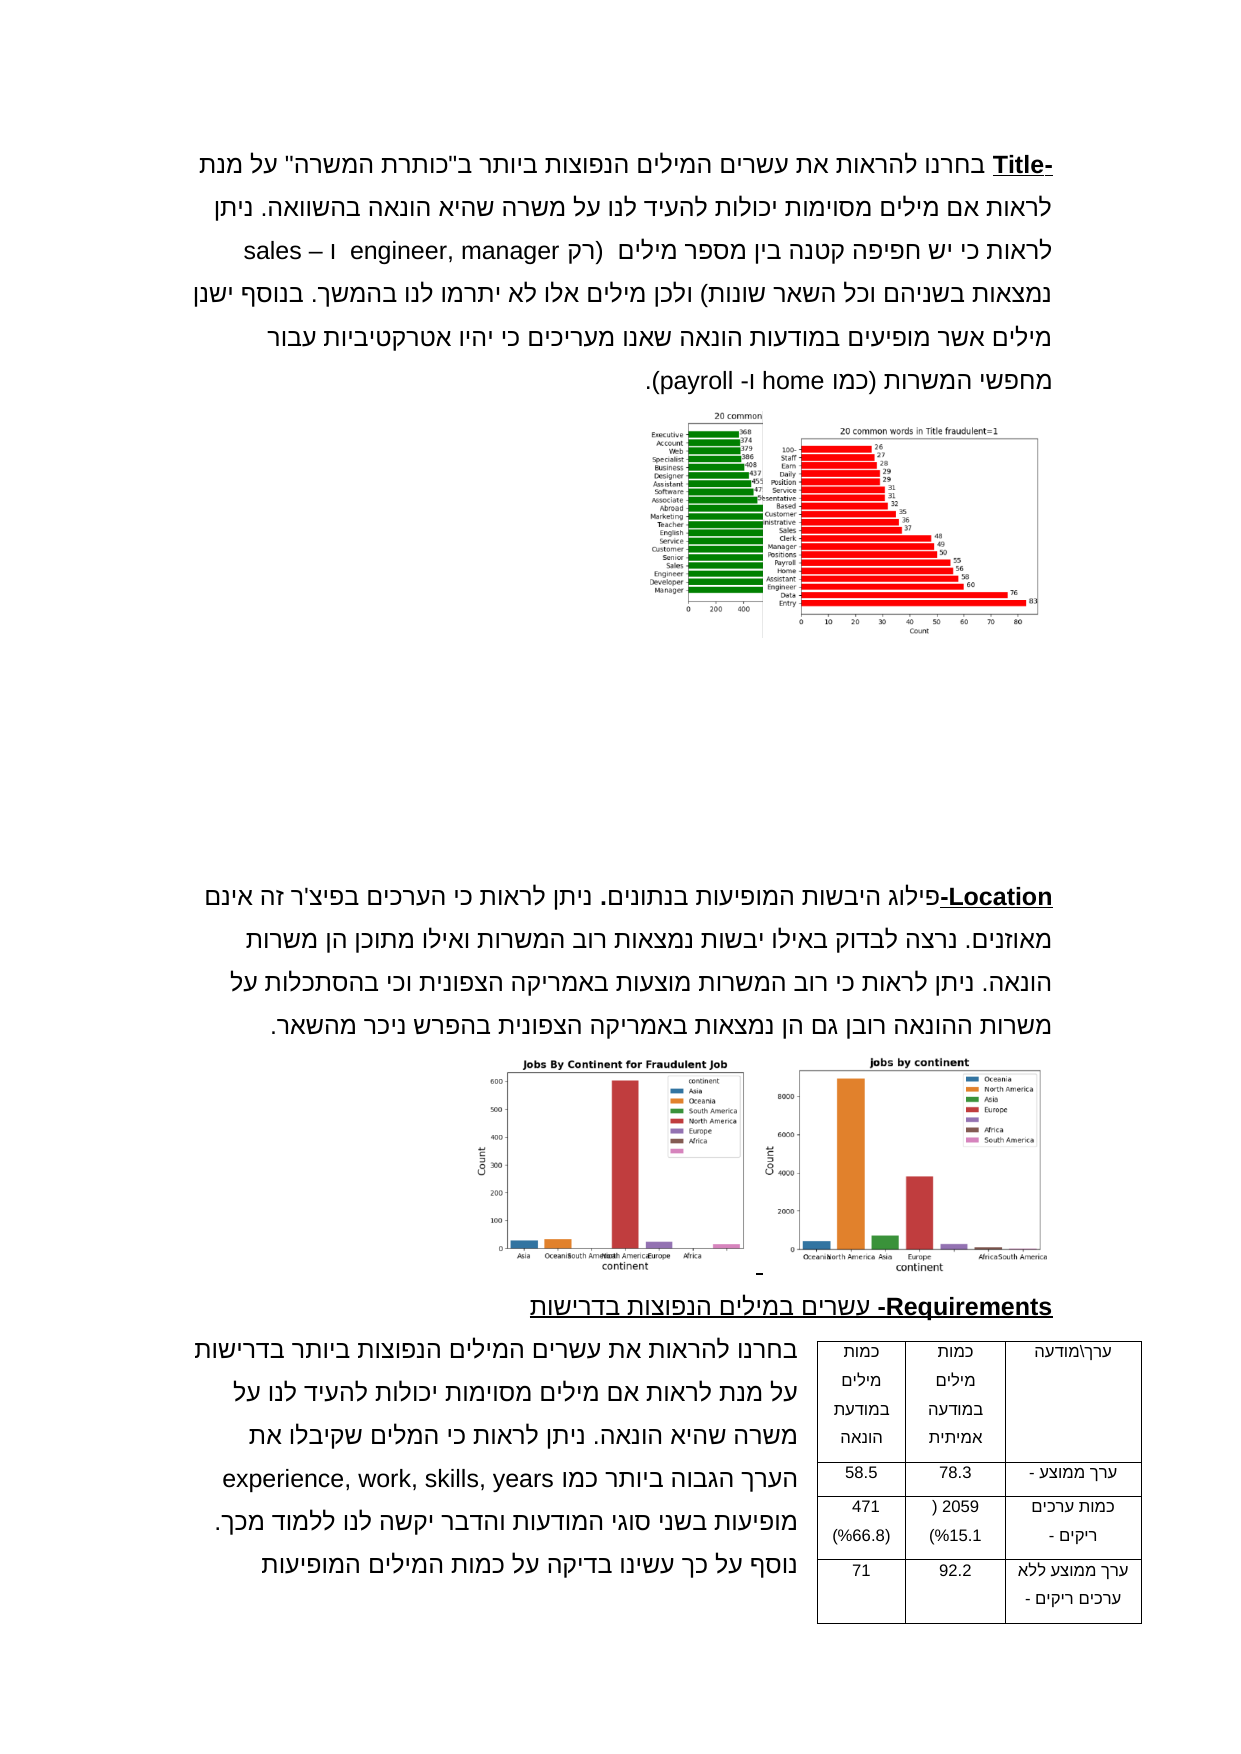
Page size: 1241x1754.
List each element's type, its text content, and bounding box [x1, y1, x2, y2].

text -Title בחרנו להראות את עשרים המילים הנפוצות ביותר ב"כותרת המשרה" על מנת לראות אם מילים מסוימות יכולות להעיד לנו על משרה שהיא הונאה בהשוואה. ניתן לראות כי יש חפיפה קטנה בין מספר מילים (רק engineer, manager ו – sales נמצאות בשניהם וכל השאר שונות) ולכן מילים אלו לא יתרמו לנו בהמשך. בנוסף ישנן מילים אשר מופיעים במודעות הונאה שאנו מעריכים כי יהיו אטרקטיביות עבור מחפשי המשרות (כמו home ו- payroll). [187, 150, 1053, 394]
table_cell 2059 (%15.1) [906, 1497, 1005, 1559]
table_cell 71 [818, 1560, 905, 1623]
table_header ערך\מודעה [1006, 1342, 1141, 1462]
picture [762, 1057, 1053, 1272]
picture [470, 1054, 756, 1272]
table_cell 92.2 [906, 1560, 1005, 1623]
table_cell ערך ממוצע ללא ערכים ריקים - [1006, 1560, 1141, 1623]
table_cell 58.5 [818, 1463, 905, 1496]
table_cell 471 (%66.8) [818, 1497, 905, 1559]
table_cell כמות ערכים ריקים - [1006, 1497, 1141, 1559]
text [187, 1292, 1053, 1579]
table_header כמות מילים במודעה אמיתית [906, 1342, 1005, 1462]
table_header כמות מילים במודעת הונאה [818, 1342, 905, 1462]
table_cell 78.3 [906, 1463, 1005, 1496]
table_cell ערך ממוצע - [1006, 1463, 1141, 1496]
picture [650, 410, 1053, 638]
